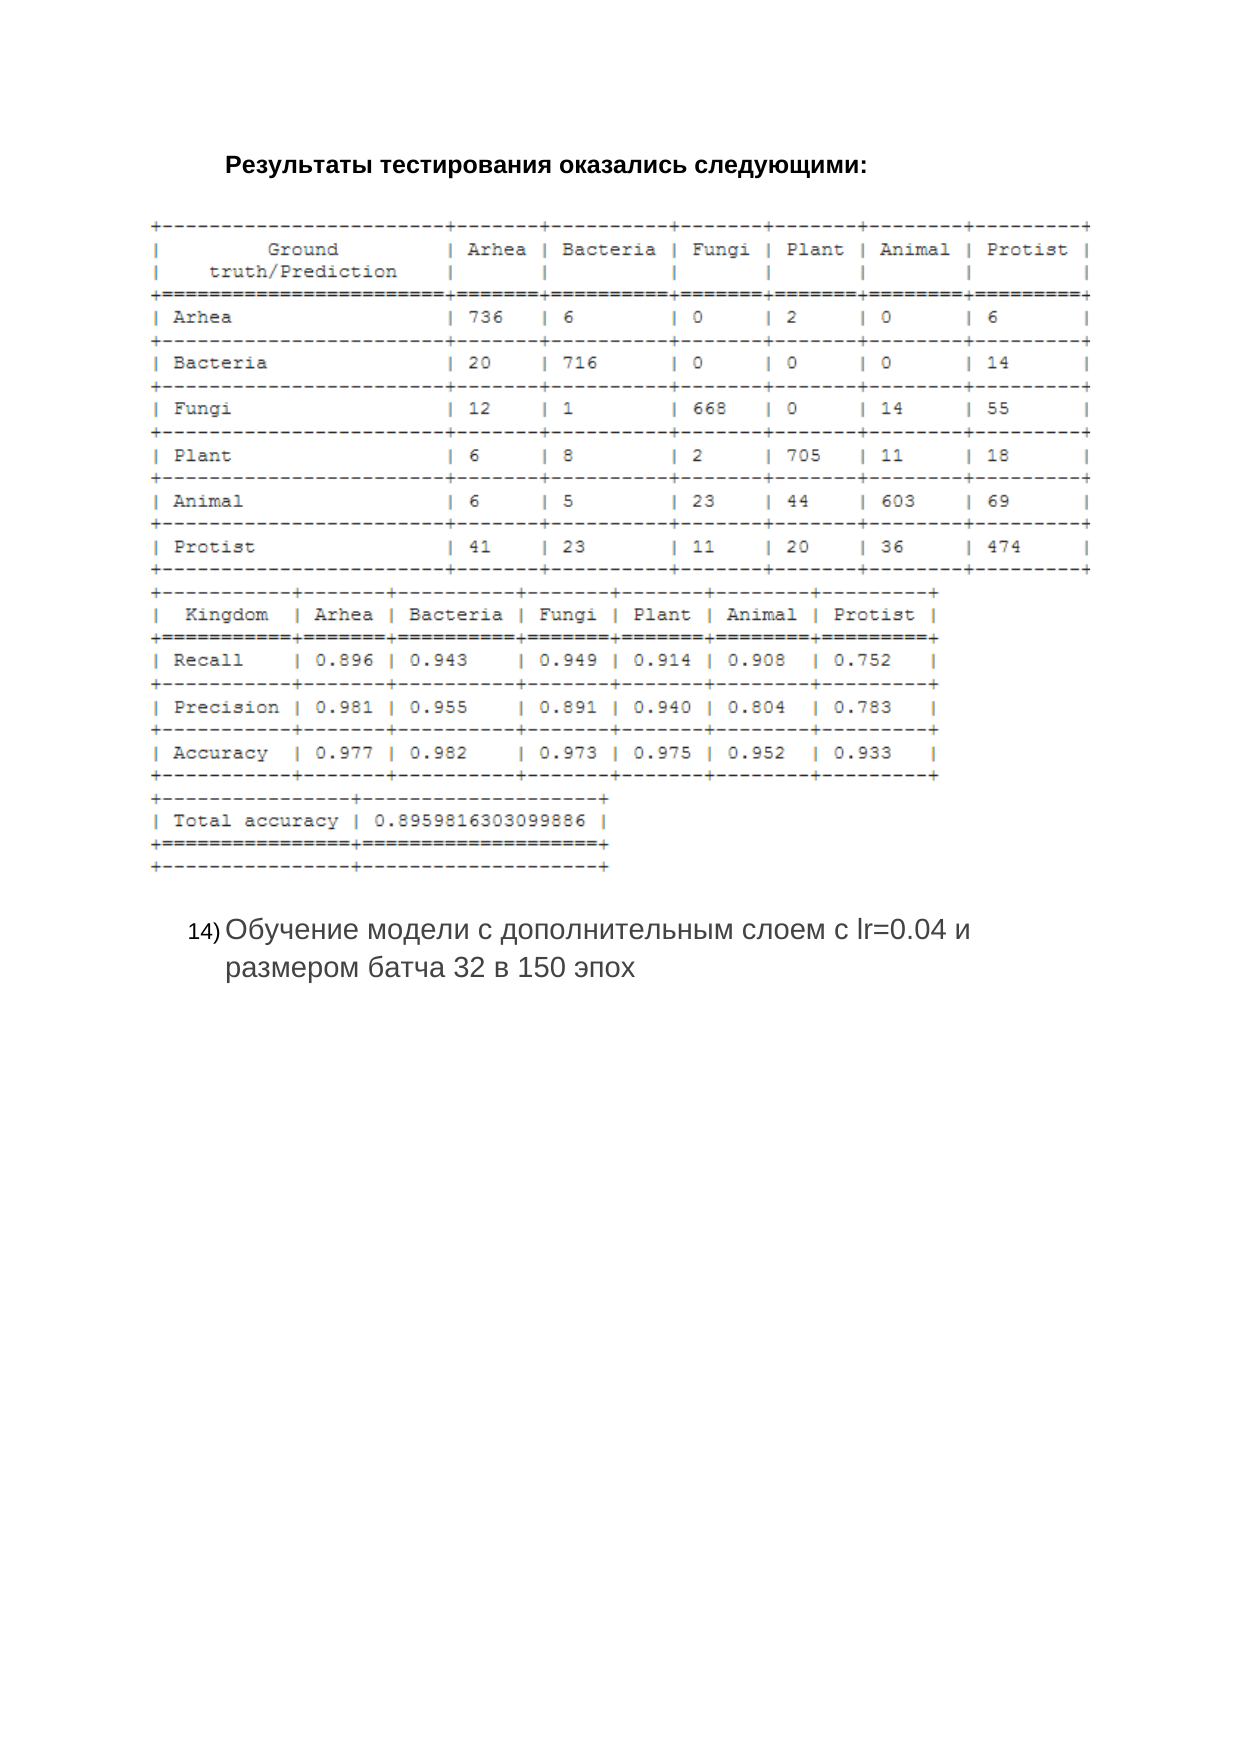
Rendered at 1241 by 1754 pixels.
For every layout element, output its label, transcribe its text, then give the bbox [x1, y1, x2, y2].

list Обучение модели с дополнительным слоем c lr=0.04 и размером батча 32 в 150 эпох [187, 912, 1090, 984]
subtitle Результаты тестирования оказались следующими: [225, 150, 1090, 179]
picture [150, 217, 1091, 878]
